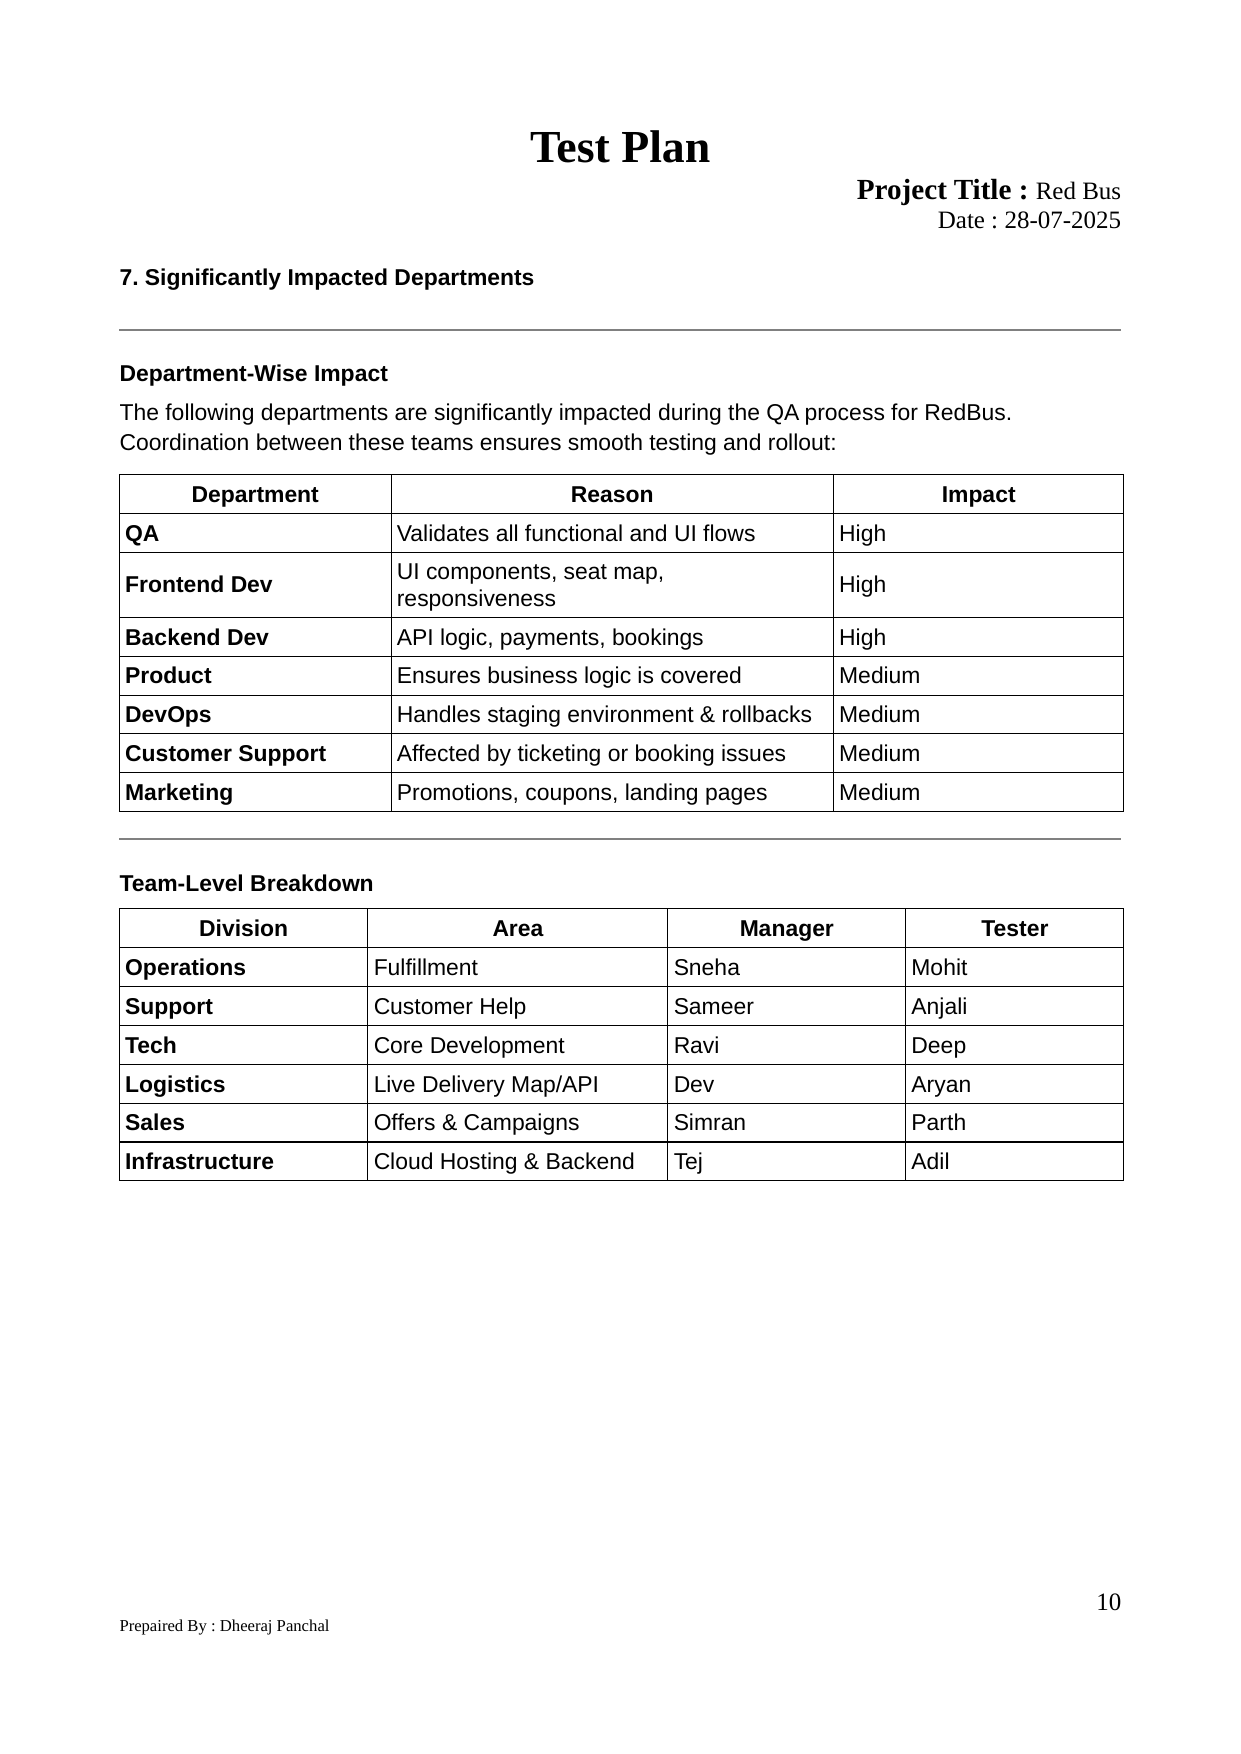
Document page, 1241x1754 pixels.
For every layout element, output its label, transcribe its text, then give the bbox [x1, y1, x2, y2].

table_cell Tech [120, 1026, 367, 1064]
table_header Impact [834, 475, 1123, 513]
table_header Division [120, 909, 367, 947]
table_cell Frontend Dev [120, 553, 391, 617]
table_cell Ensures business logic is covered [392, 657, 833, 694]
table_cell Marketing [120, 773, 391, 811]
table_cell Handles staging environment & rollbacks [392, 696, 833, 733]
subtitle Team-Level Breakdown [119, 869, 1121, 896]
text The following departments are significantly impacted during the QA process for RedBus. Coordination between these teams ensures smooth testing and rollout: [119, 399, 1121, 455]
table_cell Cloud Hosting & Backend [368, 1143, 667, 1180]
table_cell Backend Dev [120, 618, 391, 656]
table_header Manager [668, 909, 905, 947]
table_cell API logic, payments, bookings [392, 618, 833, 656]
table_cell DevOps [120, 696, 391, 733]
table_cell Anjali [906, 987, 1123, 1025]
table_cell Affected by ticketing or booking issues [392, 734, 833, 772]
table_cell High [834, 514, 1123, 552]
table_cell Ravi [668, 1026, 905, 1064]
table_cell QA [120, 514, 391, 552]
table_cell Logistics [120, 1065, 367, 1103]
table_header Department [120, 475, 391, 513]
table_cell Aryan [906, 1065, 1123, 1103]
table_cell High [834, 618, 1123, 656]
table_cell Medium [834, 657, 1123, 694]
table_cell Customer Support [120, 734, 391, 772]
table_cell Medium [834, 773, 1123, 811]
subtitle 7. Significantly Impacted Departments [119, 264, 1121, 290]
table_cell Sneha [668, 948, 905, 986]
table_cell Medium [834, 696, 1123, 733]
table_cell Sameer [668, 987, 905, 1025]
table_cell Dev [668, 1065, 905, 1103]
table_cell Adil [906, 1143, 1123, 1180]
table_cell Core Development [368, 1026, 667, 1064]
table_cell Medium [834, 734, 1123, 772]
table_cell Operations [120, 948, 367, 986]
table_cell High [834, 553, 1123, 617]
table_cell Offers & Campaigns [368, 1104, 667, 1141]
table_cell Simran [668, 1104, 905, 1141]
subtitle Department-Wise Impact [119, 360, 1121, 386]
table_cell Promotions, coupons, landing pages [392, 773, 833, 811]
table_header Reason [392, 475, 833, 513]
table_cell Live Delivery Map/API [368, 1065, 667, 1103]
table_cell Fulfillment [368, 948, 667, 986]
table_header Tester [906, 909, 1123, 947]
table_cell Deep [906, 1026, 1123, 1064]
table_cell Mohit [906, 948, 1123, 986]
table_cell Tej [668, 1143, 905, 1180]
table_cell Customer Help [368, 987, 667, 1025]
table_header Area [368, 909, 667, 947]
table_cell Sales [120, 1104, 367, 1141]
table_cell Product [120, 657, 391, 694]
table_cell Support [120, 987, 367, 1025]
table_cell UI components, seat map, responsiveness [392, 553, 833, 617]
table_cell Infrastructure [120, 1143, 367, 1180]
table_cell Validates all functional and UI flows [392, 514, 833, 552]
table_cell Parth [906, 1104, 1123, 1141]
